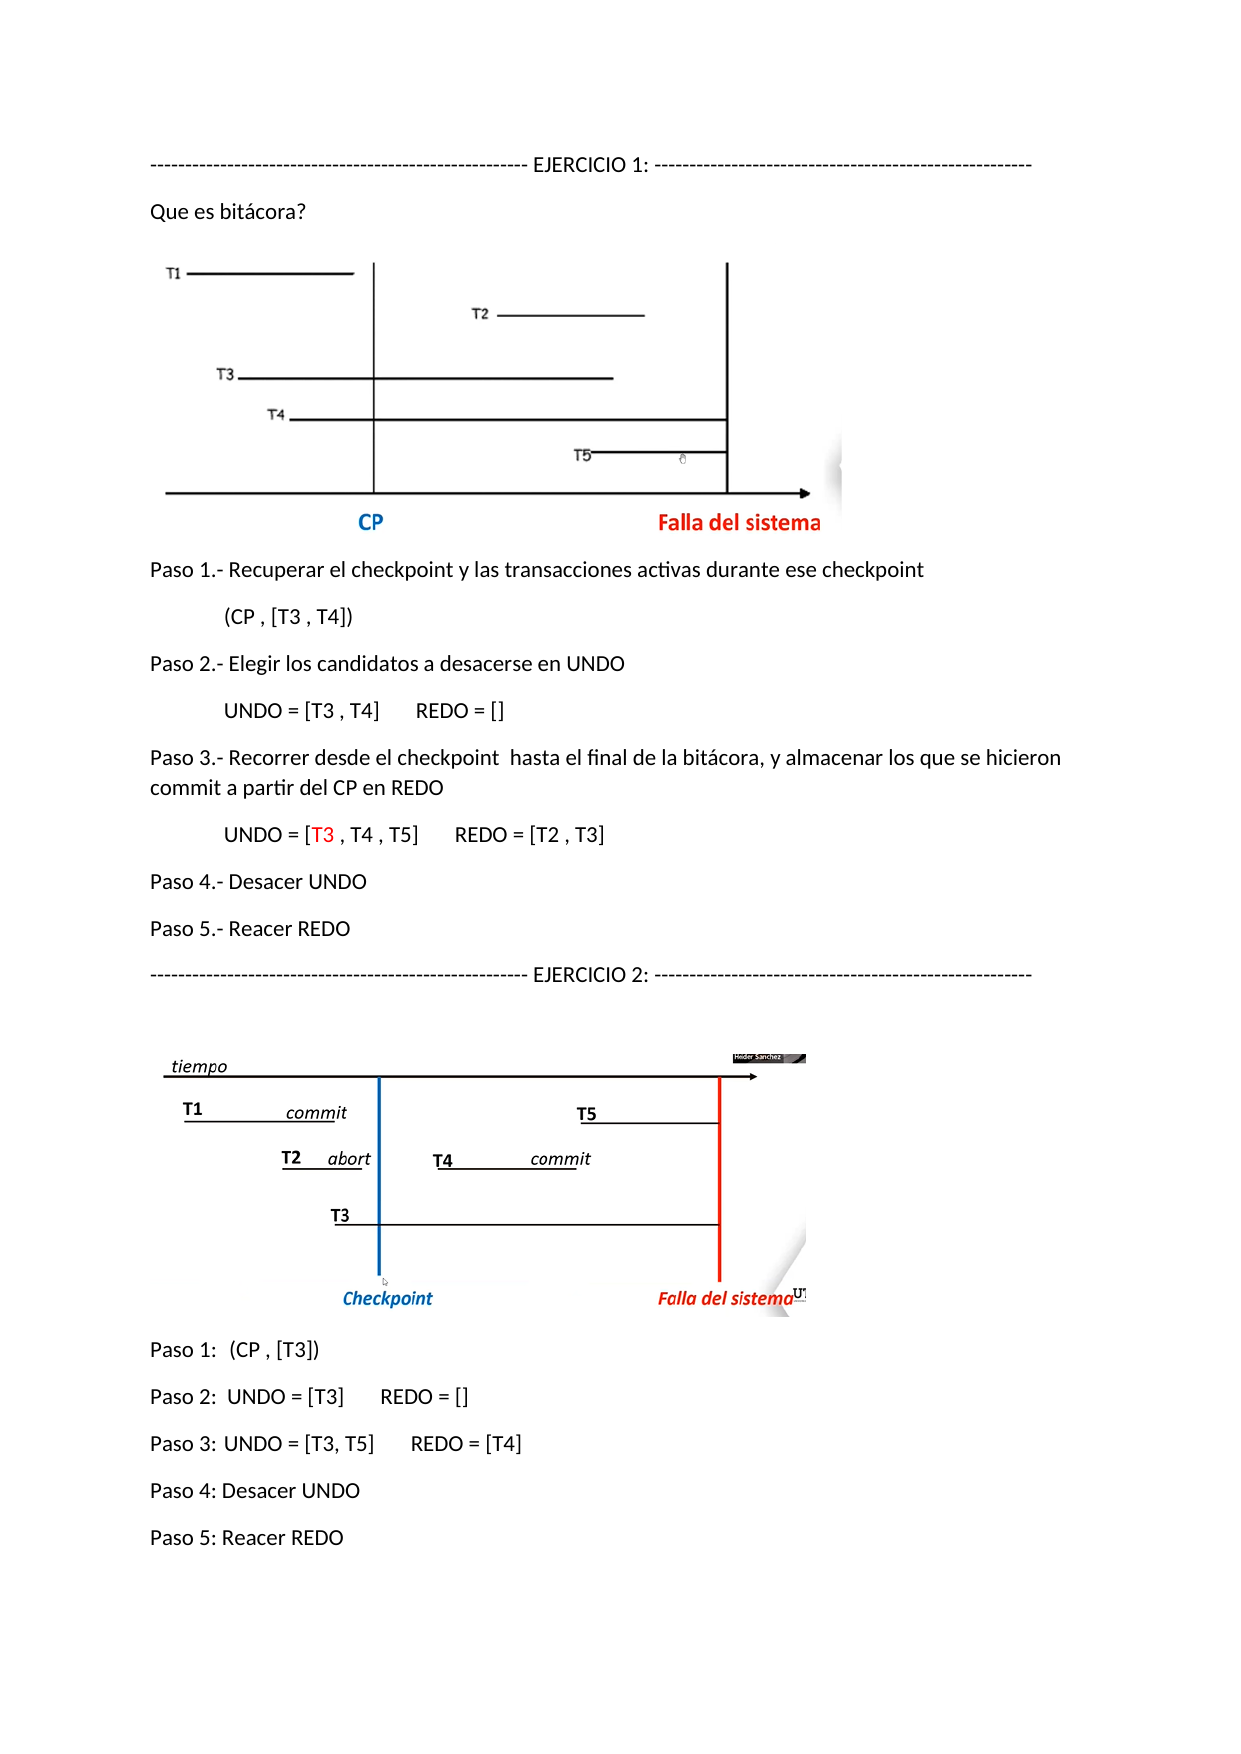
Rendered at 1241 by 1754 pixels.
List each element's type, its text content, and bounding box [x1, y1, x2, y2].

text Paso 4.- Desacer UNDO [150, 867, 1090, 895]
text UNDO = [T3 , T4] REDO = [] [150, 696, 1090, 724]
text Paso 3.- Recorrer desde el checkpoint hasta el final de la bitácora, y almacenar los que se hicieron commit a partir del CP en REDO [150, 743, 1090, 801]
picture [150, 243, 842, 537]
text Paso 2: UNDO = [T3] REDO = [] [150, 1382, 1090, 1410]
text Paso 1.- Recuperar el checkpoint y las transacciones activas durante ese checkpoint [150, 555, 1090, 583]
text (CP , [T3 , T4]) [150, 602, 1090, 630]
text ------------------------------------------------------ EJERCICIO 1: ------------------------------------------------------ [150, 150, 1090, 178]
text Paso 5: Reacer REDO [150, 1523, 1090, 1551]
text Paso 5.- Reacer REDO [150, 914, 1090, 942]
text Paso 3: UNDO = [T3, T5] REDO = [T4] [150, 1429, 1090, 1457]
text Paso 2.- Elegir los candidatos a desacerse en UNDO [150, 649, 1090, 677]
text Paso 1: (CP , [T3]) [150, 1335, 1090, 1363]
text UNDO = [T3 , T4 , T5] REDO = [T2 , T3] [150, 820, 1090, 848]
text ------------------------------------------------------ EJERCICIO 2: ------------------------------------------------------ [150, 961, 1090, 988]
text Que es bitácora? [150, 197, 1090, 225]
picture [150, 1054, 806, 1317]
text Paso 4: Desacer UNDO [150, 1476, 1090, 1504]
